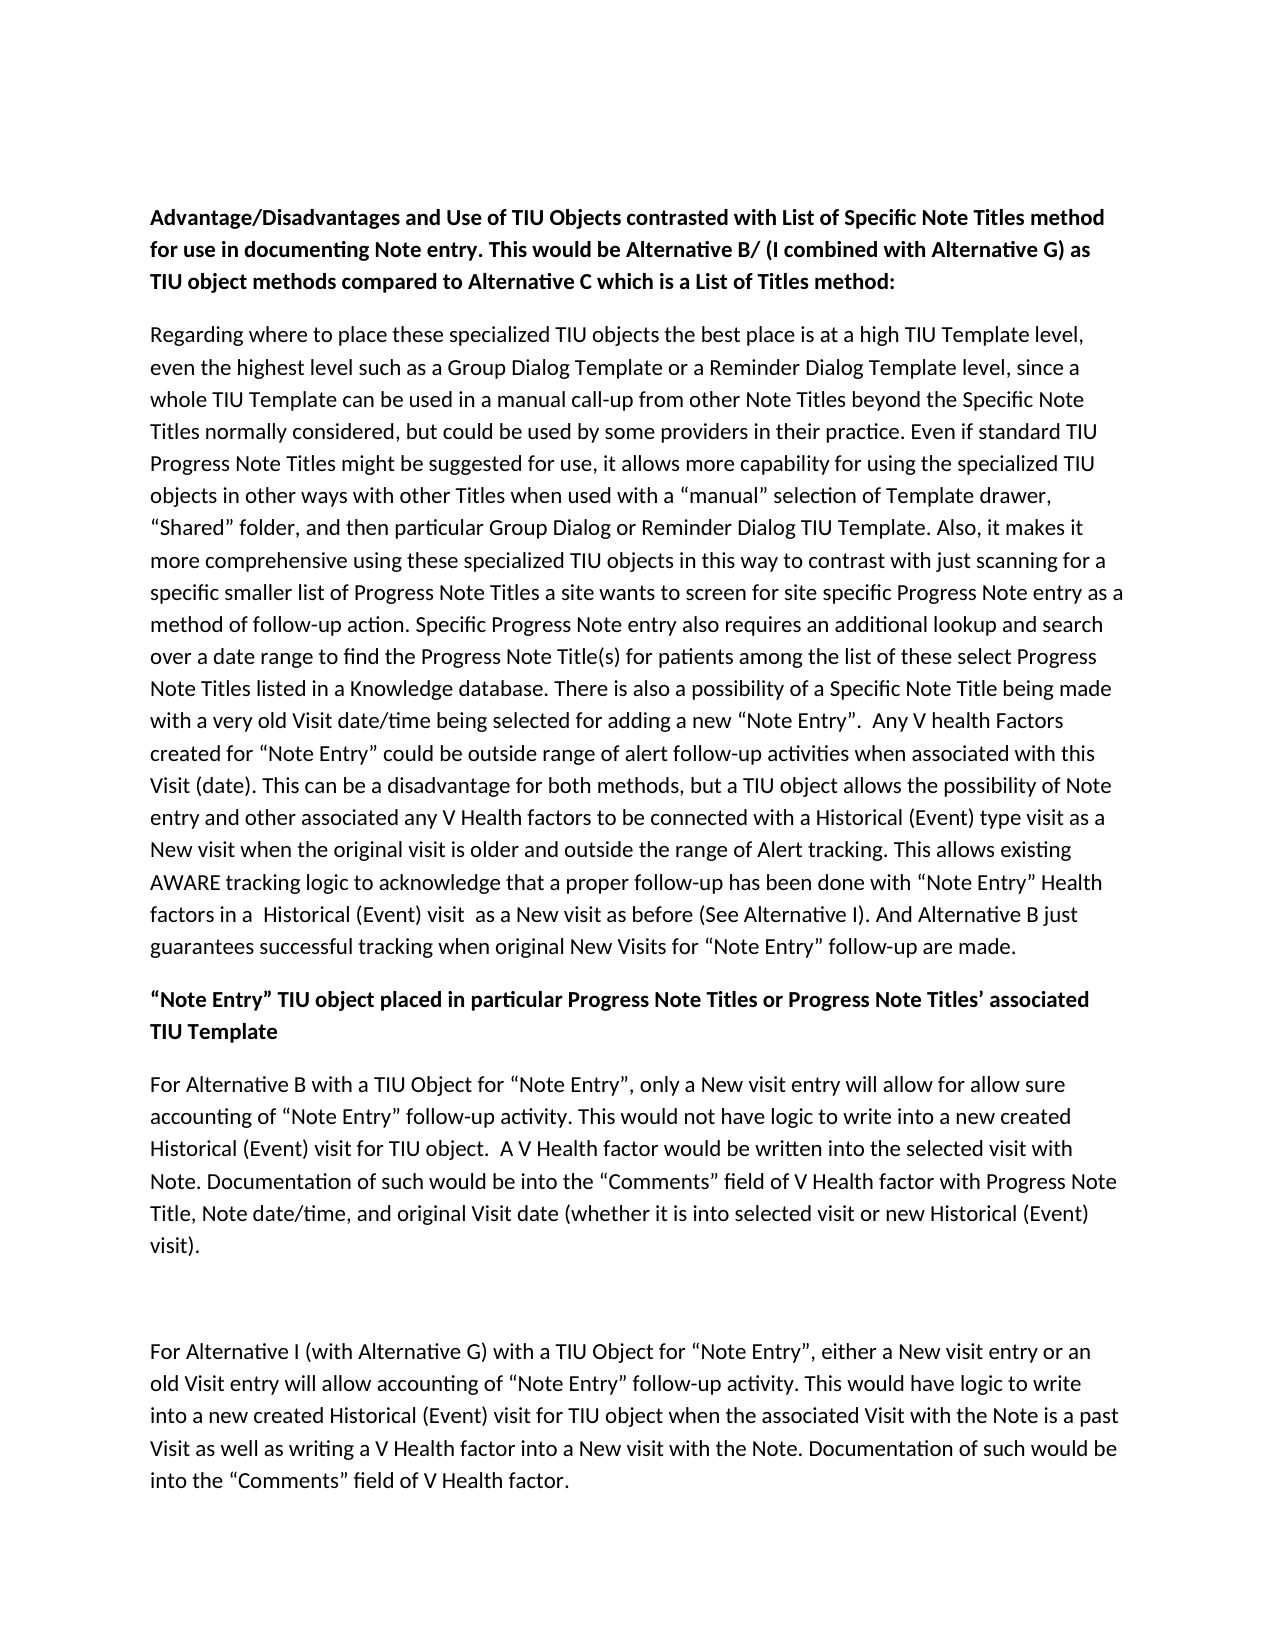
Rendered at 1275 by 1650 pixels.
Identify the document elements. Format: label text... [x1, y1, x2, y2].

text “Note Entry” TIU object placed in particular Progress Note Titles or Progress Note Titles’ associated TIU Template [150, 985, 1125, 1045]
text For Alternative B with a TIU Object for “Note Entry”, only a New visit entry will allow for allow sure accounting of “Note Entry” follow-up activity. This would not have logic to write into a new created Historical (Event) visit for TIU object. A V Health factor would be written into the selected visit with Note. Documentation of such would be into the “Comments” field of V Health factor with Progress Note Title, Note date/time, and original Visit date (whether it is into selected visit or new Historical (Event) visit). [150, 1070, 1125, 1259]
text Regarding where to place these specialized TIU objects the best place is at a high TIU Template level, even the highest level such as a Group Dialog Template or a Reminder Dialog Template level, since a whole TIU Template can be used in a manual call-up from other Note Titles beyond the Specific Note Titles normally considered, but could be used by some providers in their practice. Even if standard TIU Progress Note Titles might be suggested for use, it allows more capability for using the specialized TIU objects in other ways with other Titles when used with a “manual” selection of Template drawer, “Shared” folder, and then particular Group Dialog or Reminder Dialog TIU Template. Also, it makes it more comprehensive using these specialized TIU objects in this way to contrast with just scanning for a specific smaller list of Progress Note Titles a site wants to screen for site specific Progress Note entry as a method of follow-up action. Specific Progress Note entry also requires an additional lookup and search over a date range to find the Progress Note Title(s) for patients among the list of these select Progress Note Titles listed in a Knowledge database. There is also a possibility of a Specific Note Title being made with a very old Visit date/time being selected for adding a new “Note Entry”. Any V health Factors created for “Note Entry” could be outside range of alert follow-up activities when associated with this Visit (date). This can be a disadvantage for both methods, but a TIU object allows the possibility of Note entry and other associated any V Health factors to be connected with a Historical (Event) type visit as a New visit when the original visit is older and outside the range of Alert tracking. This allows existing AWARE tracking logic to acknowledge that a proper follow-up has been done with “Note Entry” Health factors in a Historical (Event) visit as a New visit as before (See Alternative I). And Alternative B just guarantees successful tracking when original New Visits for “Note Entry” follow-up are made. [150, 320, 1125, 960]
text For Alternative I (with Alternative G) with a TIU Object for “Note Entry”, either a New visit entry or an old Visit entry will allow accounting of “Note Entry” follow-up activity. This would have logic to write into a new created Historical (Event) visit for TIU object when the associated Visit with the Note is a past Visit as well as writing a V Health factor into a New visit with the Note. Documentation of such would be into the “Comments” field of V Health factor. [150, 1337, 1125, 1494]
text Advantage/Disadvantages and Use of TIU Objects contrasted with List of Specific Note Titles method for use in documenting Note entry. This would be Alternative B/ (I combined with Alternative G) as TIU object methods compared to Alternative C which is a List of Titles method: [150, 203, 1125, 295]
